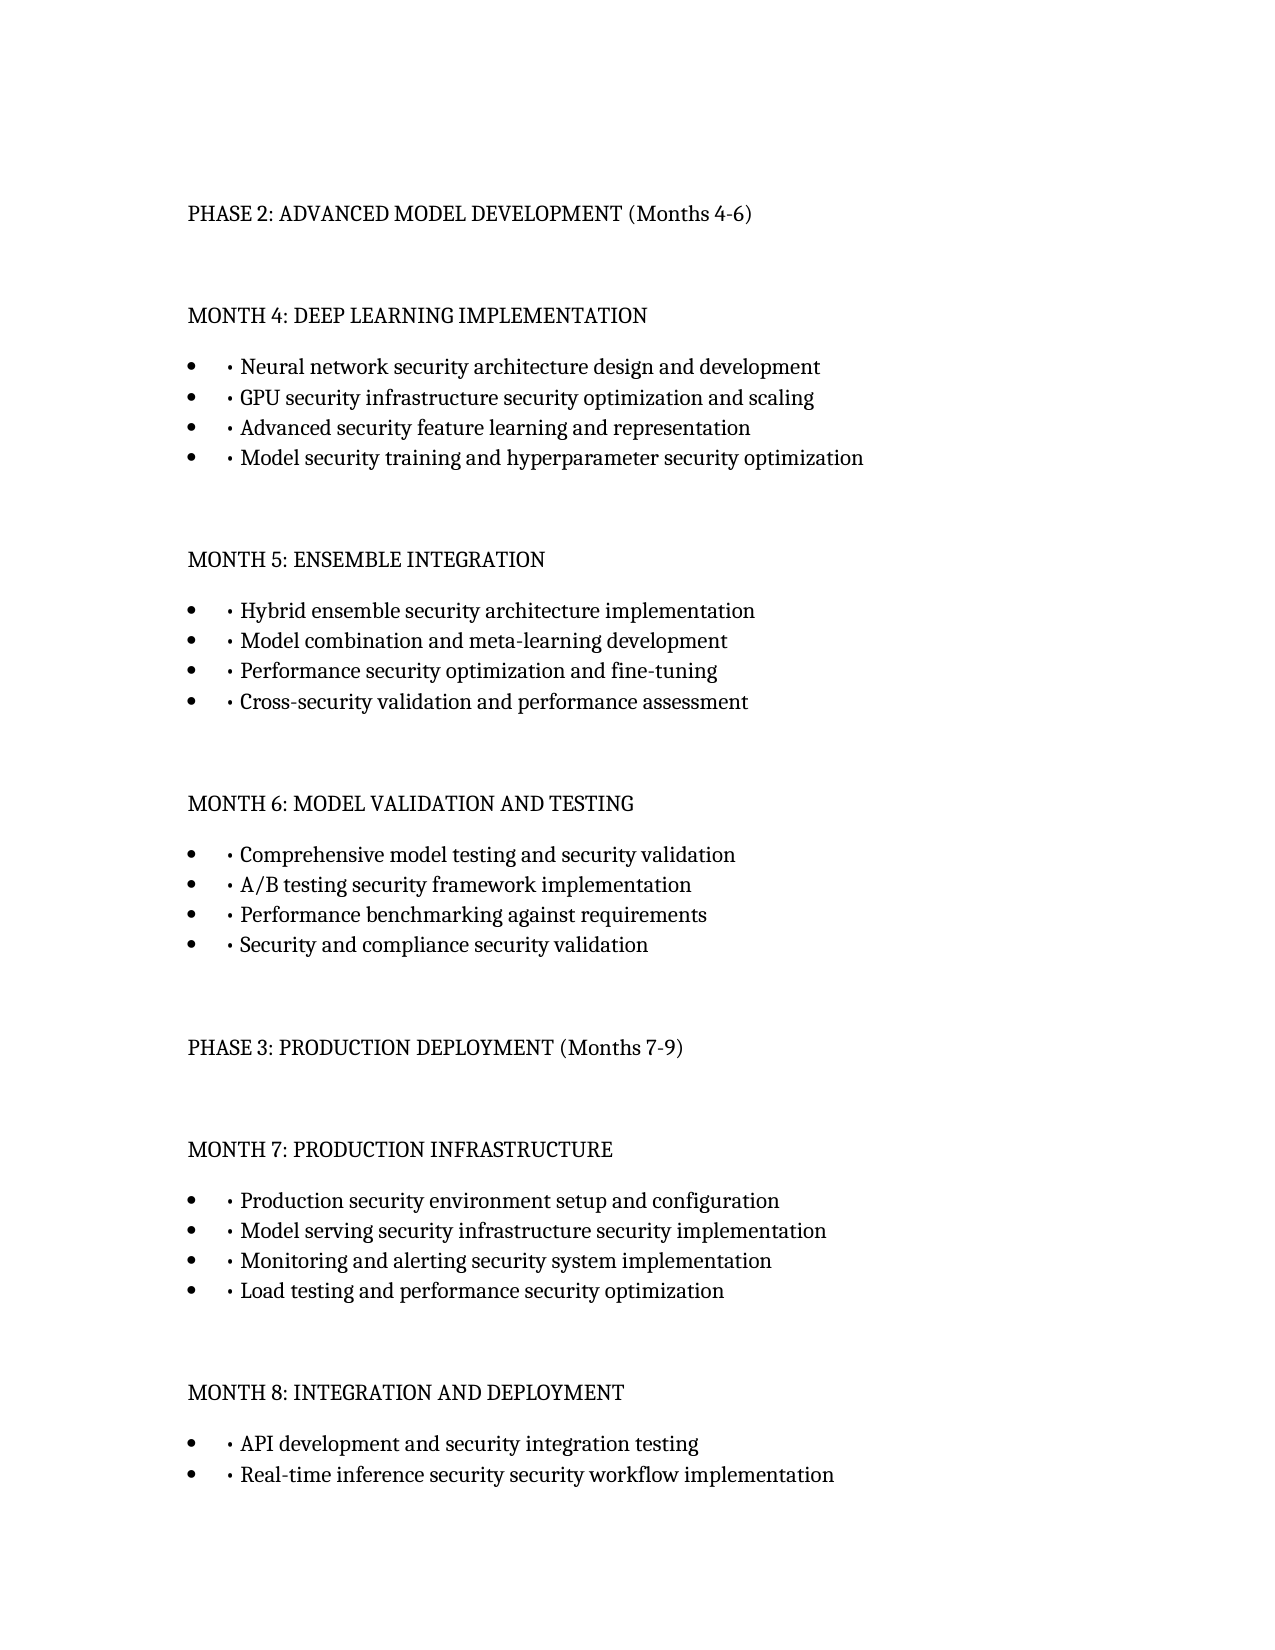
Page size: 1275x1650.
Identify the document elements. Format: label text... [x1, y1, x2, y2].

text PHASE 3: PRODUCTION DEPLOYMENT (Months 7-9) [187, 1034, 1087, 1061]
list • Monitoring and alerting security system implementation [187, 1248, 1087, 1274]
list • Performance benchmarking against requirements [187, 902, 1087, 928]
list • Model combination and meta-learning development [187, 628, 1087, 654]
text MONTH 8: INTEGRATION AND DEPLOYMENT [187, 1380, 1087, 1407]
text MONTH 6: MODEL VALIDATION AND TESTING [187, 791, 1087, 817]
list • Load testing and performance security optimization [187, 1278, 1087, 1304]
list • Comprehensive model testing and security validation [187, 842, 1087, 868]
list • Security and compliance security validation [187, 932, 1087, 959]
list • A/B testing security framework implementation [187, 872, 1087, 898]
text MONTH 7: PRODUCTION INFRASTRUCTURE [187, 1136, 1087, 1163]
list • Neural network security architecture design and development [187, 354, 1087, 381]
list • Model security training and hyperparameter security optimization [187, 445, 1087, 471]
list • API development and security integration testing [187, 1431, 1087, 1458]
list • Performance security optimization and fine-tuning [187, 658, 1087, 685]
list • Advanced security feature learning and representation [187, 414, 1087, 441]
list • Real-time inference security security workflow implementation [187, 1461, 1087, 1488]
text MONTH 4: DEEP LEARNING IMPLEMENTATION [187, 303, 1087, 329]
list • GPU security infrastructure security optimization and scaling [187, 384, 1087, 411]
text MONTH 5: ENSEMBLE INTEGRATION [187, 547, 1087, 573]
list • Hybrid ensemble security architecture implementation [187, 598, 1087, 624]
list • Production security environment setup and configuration [187, 1187, 1087, 1214]
list • Model serving security infrastructure security implementation [187, 1218, 1087, 1244]
text PHASE 2: ADVANCED MODEL DEVELOPMENT (Months 4-6) [187, 201, 1087, 227]
list • Cross-security validation and performance assessment [187, 688, 1087, 715]
